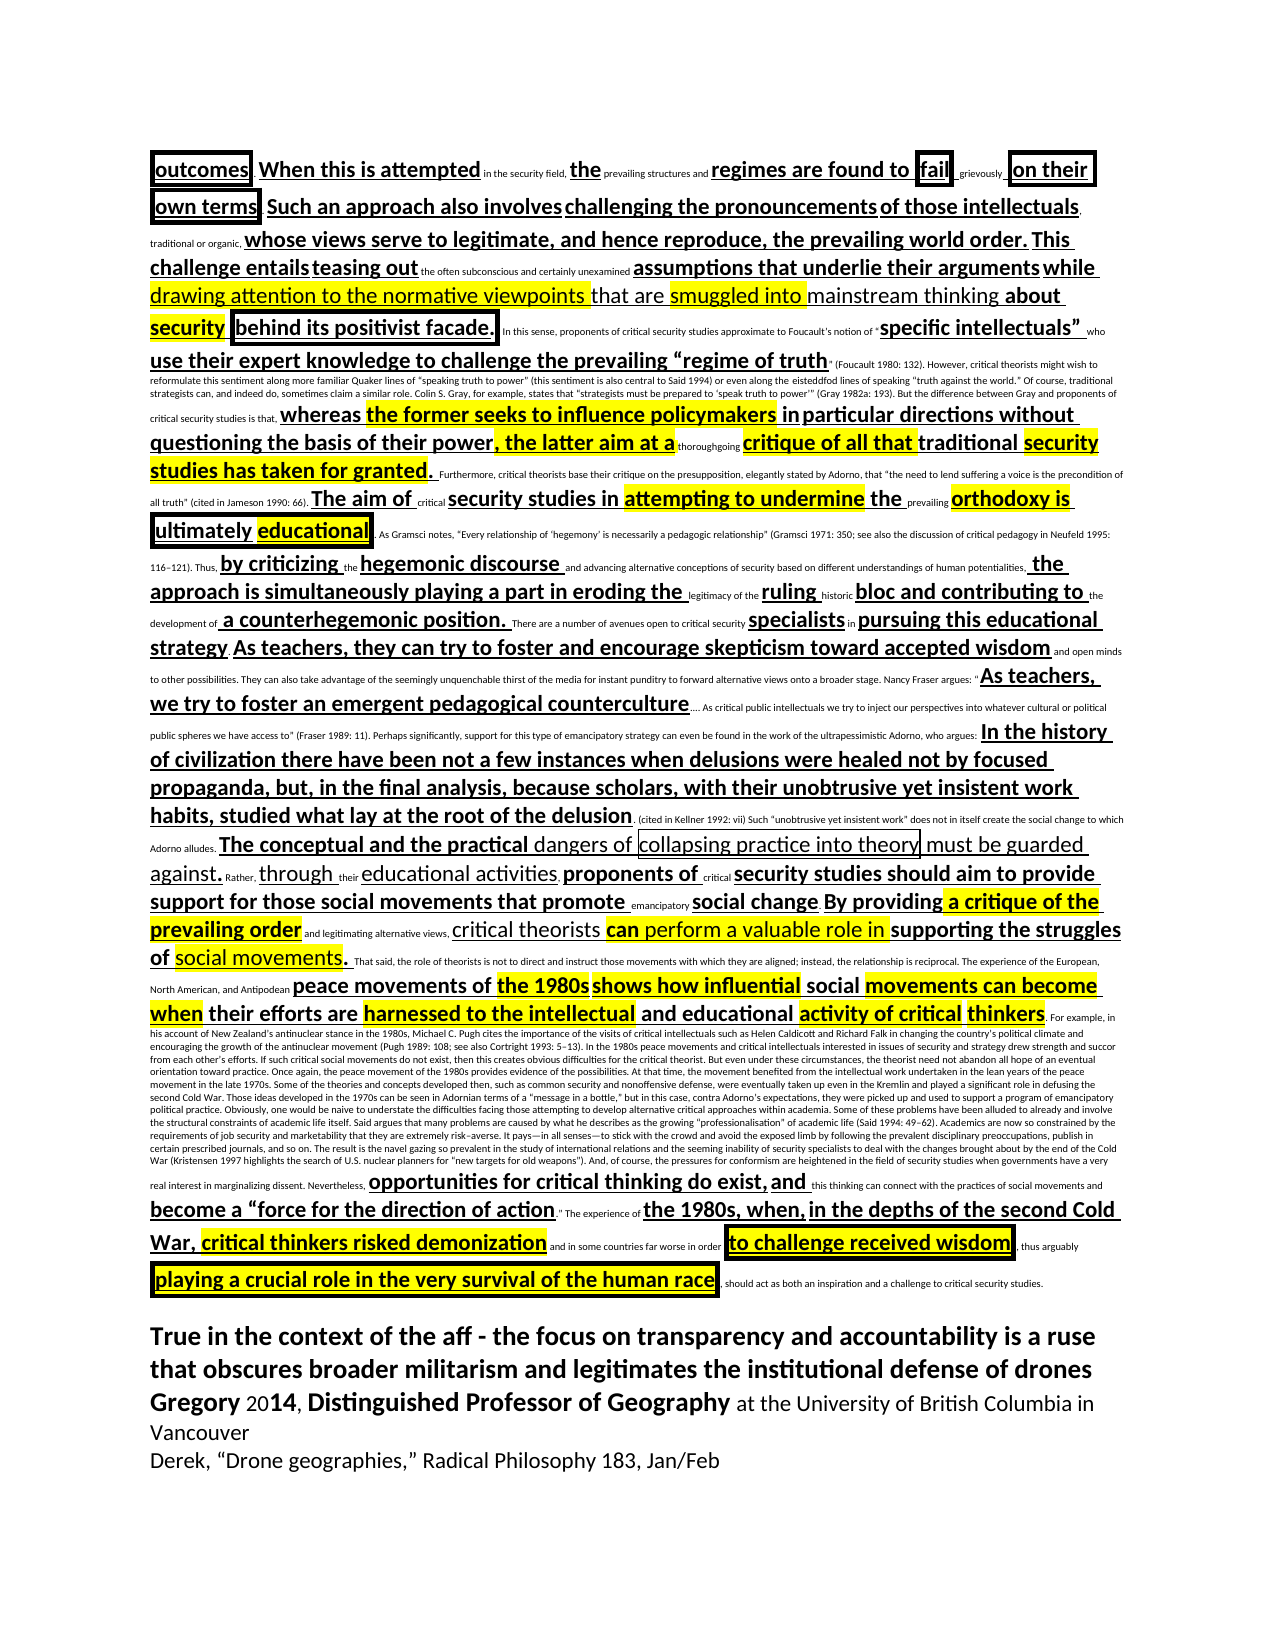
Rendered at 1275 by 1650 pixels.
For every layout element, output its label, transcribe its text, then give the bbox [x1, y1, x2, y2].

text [150, 150, 1125, 1298]
subtitle True in the context of the aff - the focus on transparency and accountability is a ruse that obscures broader militarism and legitimates the institutional defense of drones [150, 1319, 1125, 1385]
text Derek, “Drone geographies,” Radical Philosophy 183, Jan/Feb [150, 1446, 1125, 1474]
text Gregory 2014, Distinguished Professor of Geography at the University of British Columbia in Vancouver [150, 1385, 1125, 1446]
